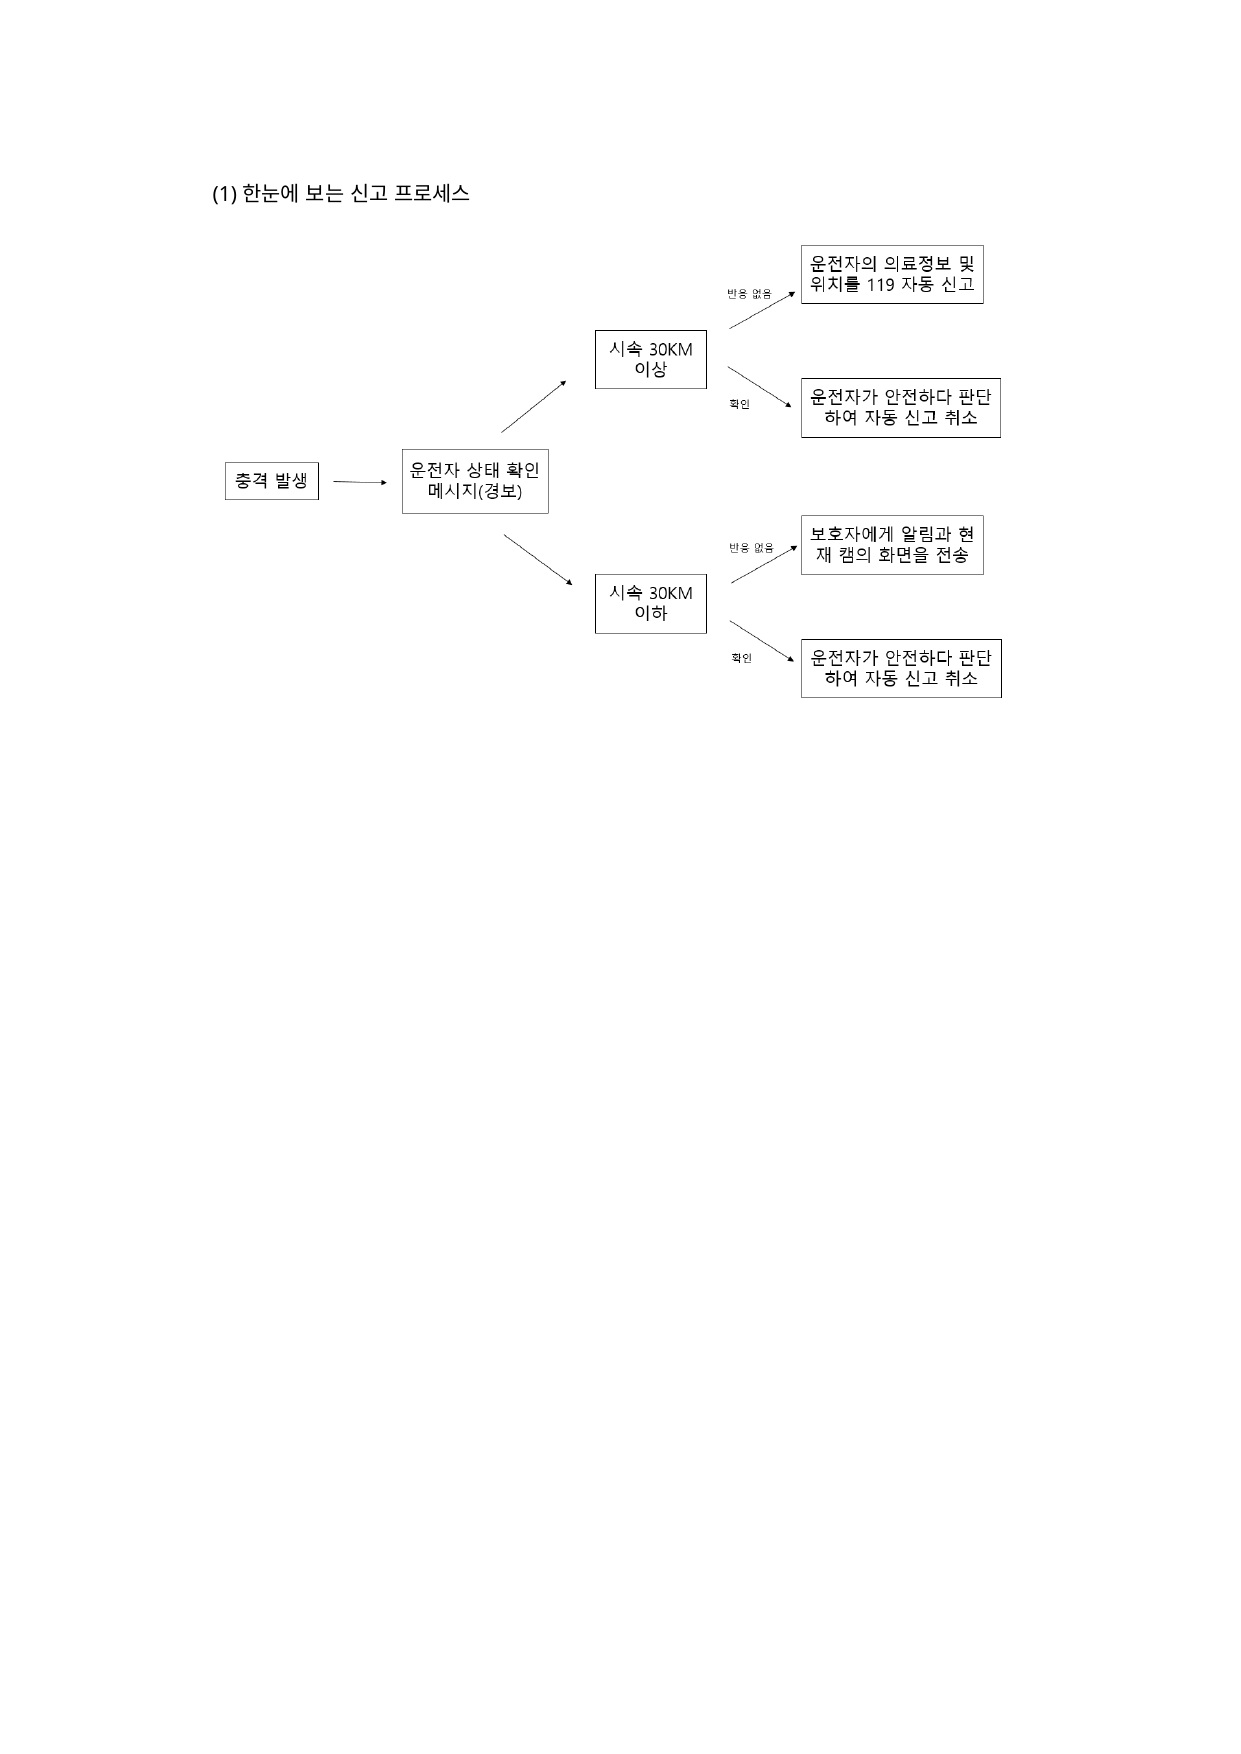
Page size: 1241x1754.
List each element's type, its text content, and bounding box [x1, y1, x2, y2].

text (1) 한눈에 보는 신고 프로세스 [212, 177, 1090, 207]
picture [212, 226, 1040, 719]
